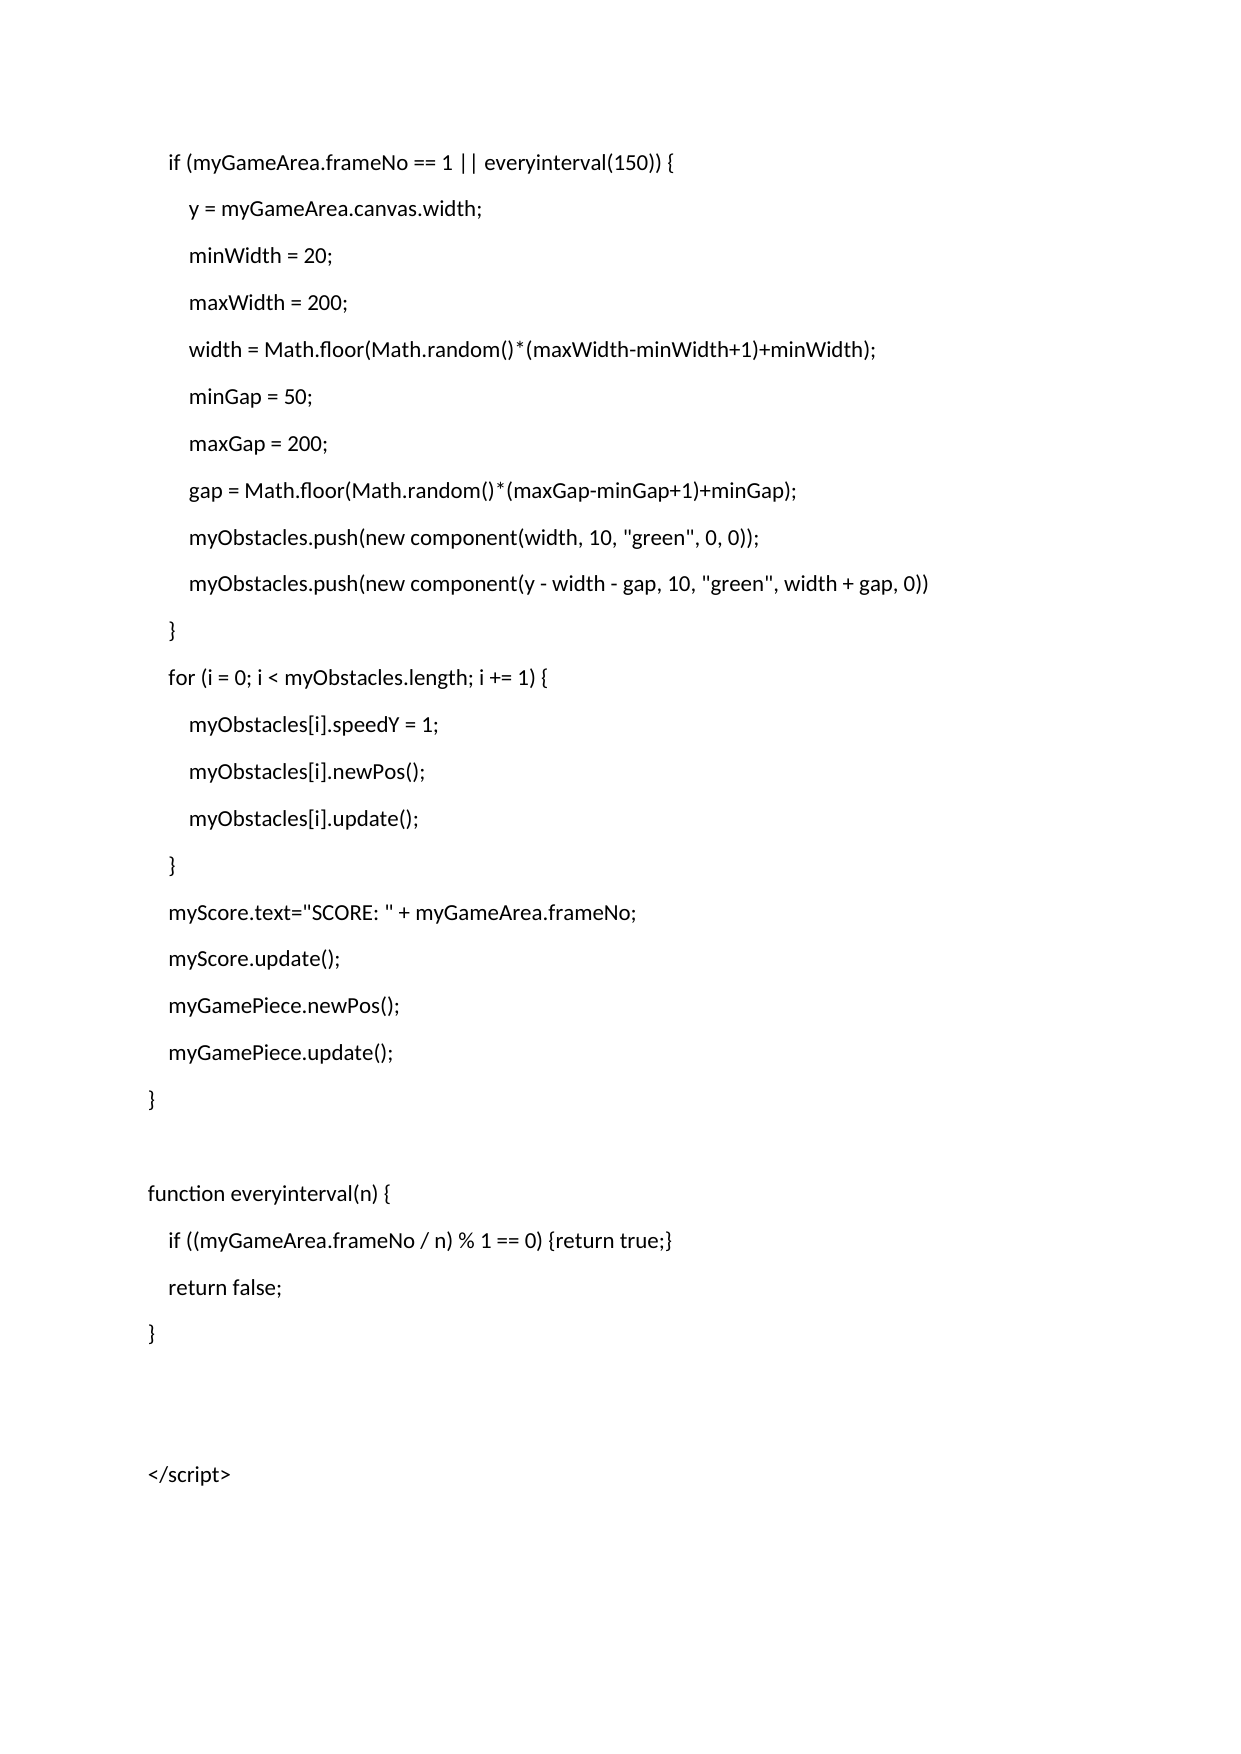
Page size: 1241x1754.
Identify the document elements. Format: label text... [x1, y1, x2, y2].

text myScore.update(); [148, 944, 1093, 972]
text myObstacles.push(new component(width, 10, "green", 0, 0)); [148, 523, 1093, 551]
text myGamePiece.newPos(); [148, 991, 1093, 1019]
text for (i = 0; i < myObstacles.length; i += 1) { [148, 663, 1093, 691]
text myObstacles.push(new component(y - width - gap, 10, "green", width + gap, 0)) [148, 569, 1093, 597]
text return false; [148, 1273, 1093, 1301]
text } [148, 1085, 1093, 1113]
text </script> [148, 1460, 1093, 1488]
text myScore.text="SCORE: " + myGameArea.frameNo; [148, 898, 1093, 926]
text maxWidth = 200; [148, 288, 1093, 316]
text function everyinterval(n) { [148, 1179, 1093, 1207]
text if ((myGameArea.frameNo / n) % 1 == 0) {return true;} [148, 1226, 1093, 1254]
text minGap = 50; [148, 382, 1093, 410]
text maxGap = 200; [148, 429, 1093, 457]
text myObstacles[i].speedY = 1; [148, 710, 1093, 738]
text minWidth = 20; [148, 241, 1093, 269]
text } [148, 1319, 1093, 1347]
text if (myGameArea.frameNo == 1 || everyinterval(150)) { [148, 148, 1093, 176]
text y = myGameArea.canvas.width; [148, 194, 1093, 222]
text } [148, 616, 1093, 644]
text myObstacles[i].update(); [148, 804, 1093, 832]
text } [148, 851, 1093, 879]
text myObstacles[i].newPos(); [148, 757, 1093, 785]
text width = Math.floor(Math.random()*(maxWidth-minWidth+1)+minWidth); [148, 335, 1093, 363]
text myGamePiece.update(); [148, 1038, 1093, 1066]
text gap = Math.floor(Math.random()*(maxGap-minGap+1)+minGap); [148, 476, 1093, 504]
